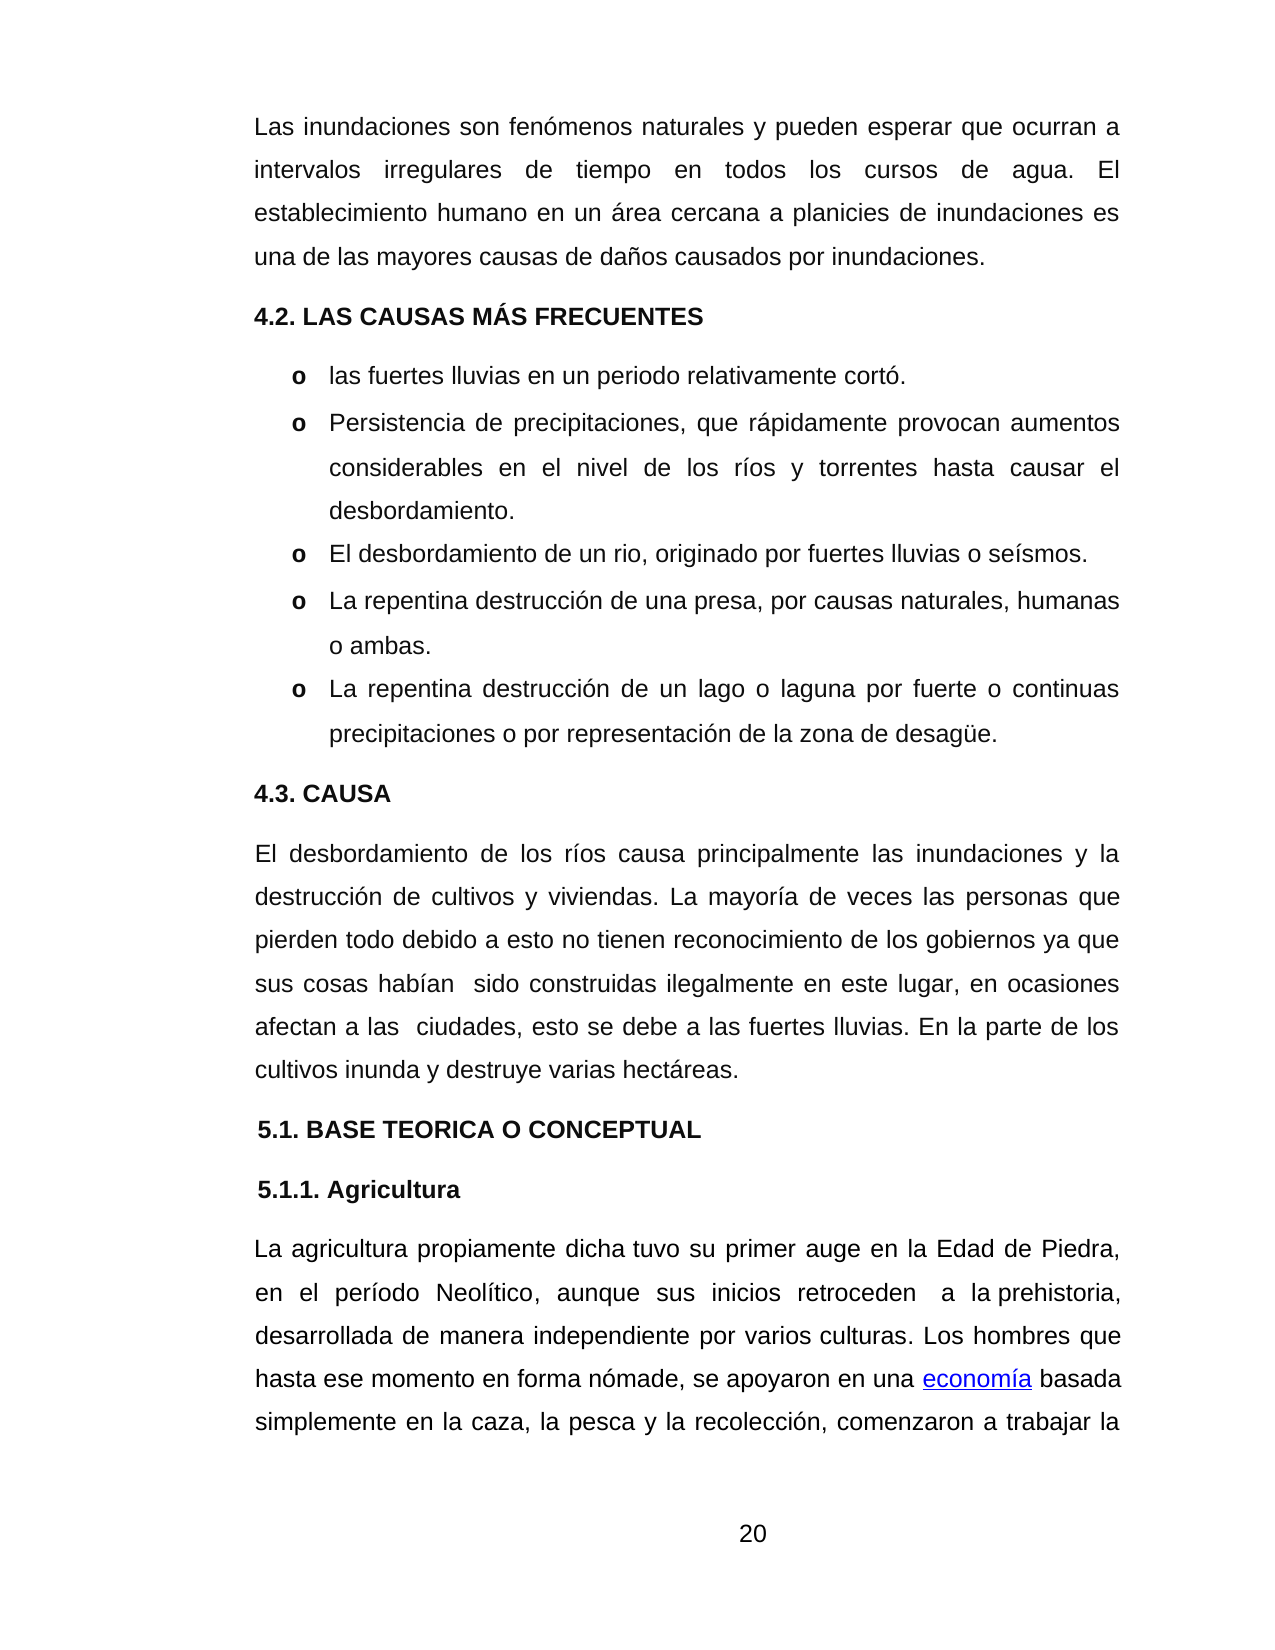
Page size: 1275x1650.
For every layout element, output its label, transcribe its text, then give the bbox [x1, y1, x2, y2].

list La repentina destrucción de una presa, por causas naturales, humanas o ambas. [291, 586, 1121, 660]
text 5.1.1. Agricultura [257, 1174, 1120, 1203]
text El desbordamiento de los ríos causa principalmente las inundaciones y la destrucción de cultivos y viviendas. La mayoría de veces las personas que pierden todo debido a esto no tienen reconocimiento de los gobiernos ya que sus cosas habían sido construidas ilegalmente en este lugar, en ocasiones afectan a las ciudades, esto se debe a las fuertes lluvias. En la parte de los cultivos inunda y destruye varias hectáreas. [254, 839, 1121, 1083]
list La repentina destrucción de un lago o laguna por fuerte o continuas precipitaciones o por representación de la zona de desagüe. [291, 674, 1121, 748]
text 4.2. LAS CAUSAS MÁS FRECUENTES [254, 301, 1121, 330]
text 5.1. BASE TEORICA O CONCEPTUAL [257, 1115, 1120, 1143]
text Las inundaciones son fenómenos naturales y pueden esperar que ocurran a intervalos irregulares de tiempo en todos los cursos de agua. El establecimiento humano en un área cercana a planicies de inundaciones es una de las mayores causas de daños causados por inundaciones. [254, 112, 1121, 270]
list El desbordamiento de un rio, originado por fuertes lluvias o seísmos. [291, 539, 1121, 570]
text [254, 1234, 1121, 1436]
text 4.3. CAUSA [254, 779, 1121, 808]
list Persistencia de precipitaciones, que rápidamente provocan aumentos considerables en el nivel de los ríos y torrentes hasta causar el desbordamiento. [291, 408, 1121, 525]
list las fuertes lluvias en un periodo relativamente cortó. [291, 361, 1121, 392]
